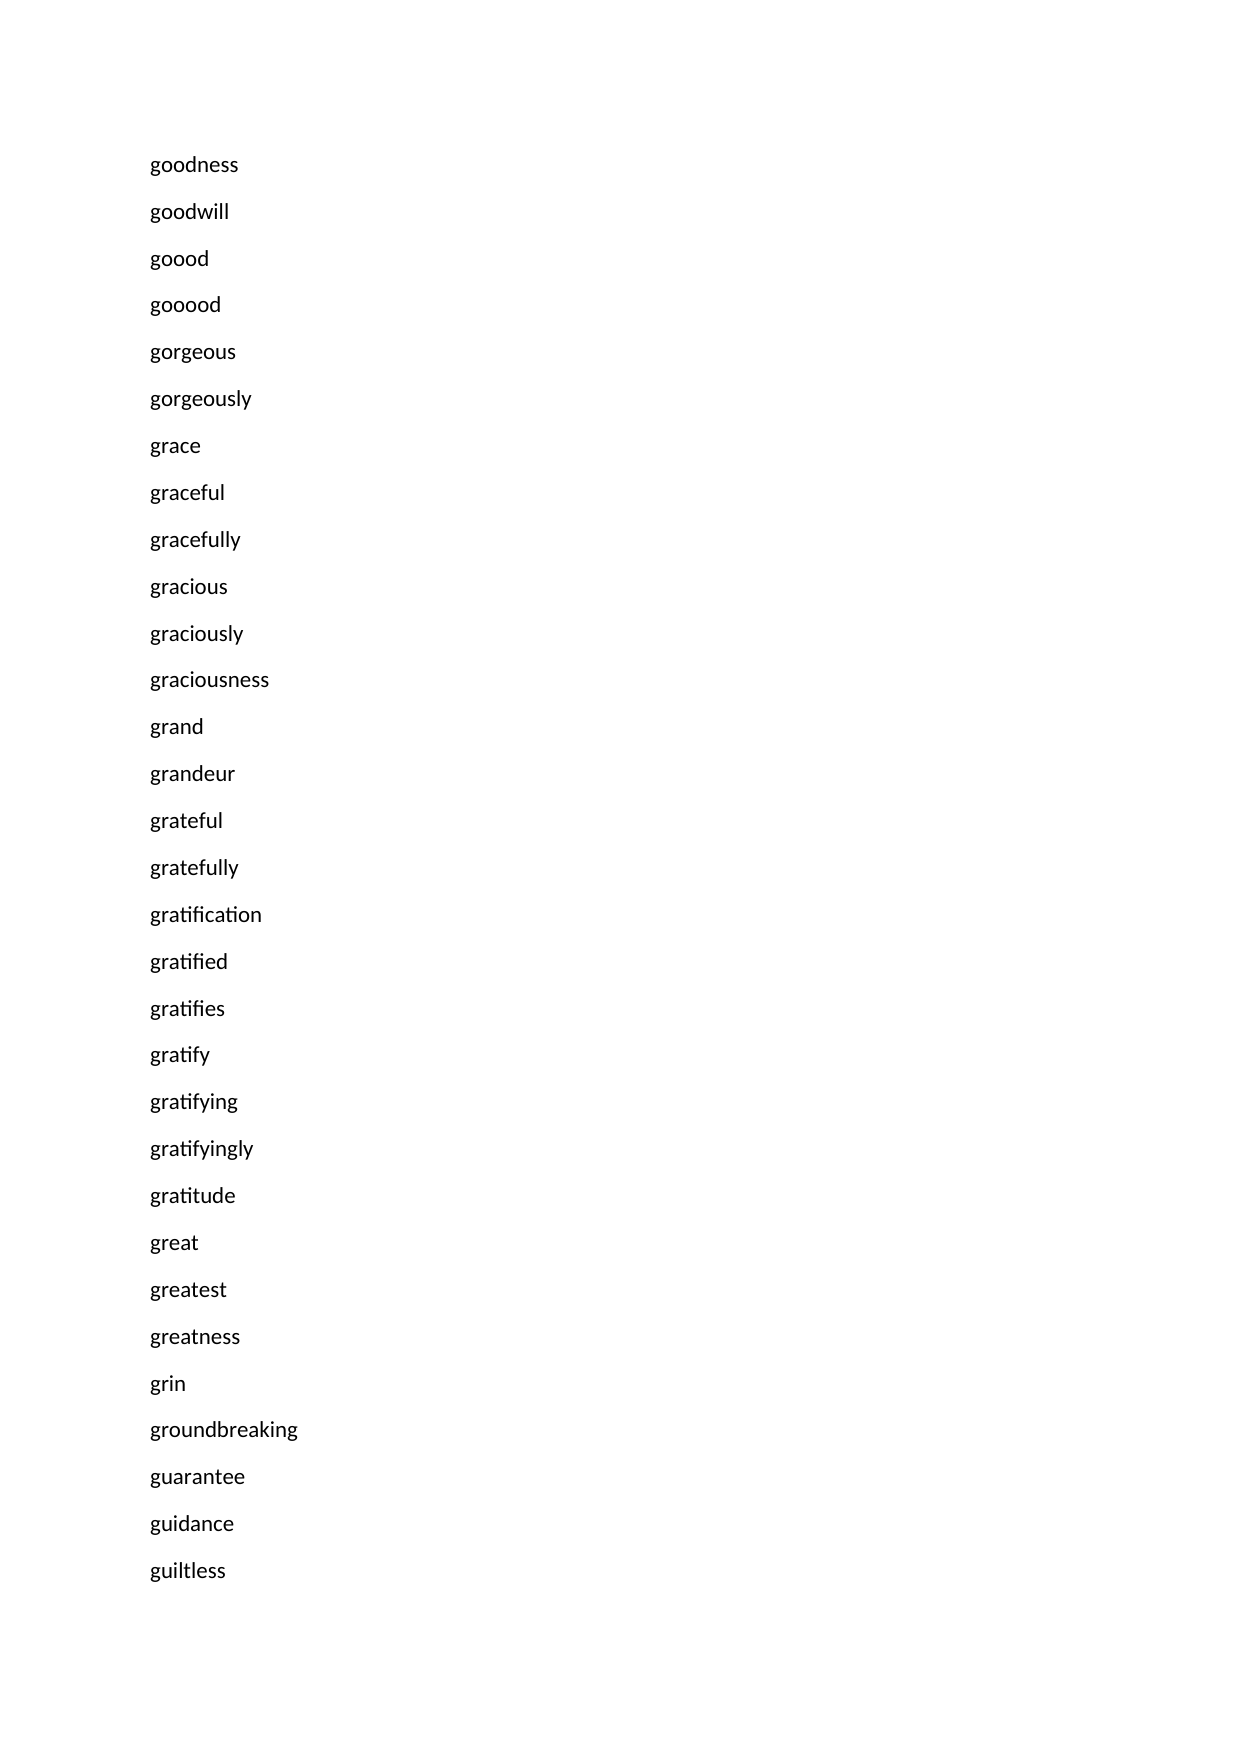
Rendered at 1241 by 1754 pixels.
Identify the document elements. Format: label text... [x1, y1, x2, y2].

text goodness [150, 150, 1090, 178]
text guiltless [150, 1556, 1090, 1584]
text gratifies [150, 994, 1090, 1022]
text grace [150, 431, 1090, 459]
text great [150, 1228, 1090, 1256]
text gratify [150, 1041, 1090, 1069]
text graceful [150, 478, 1090, 506]
text graciously [150, 619, 1090, 647]
text grandeur [150, 759, 1090, 787]
text gratified [150, 947, 1090, 975]
text gracefully [150, 525, 1090, 553]
text gracious [150, 572, 1090, 600]
text gooood [150, 291, 1090, 319]
text gratefully [150, 853, 1090, 881]
text gratifyingly [150, 1134, 1090, 1162]
text grand [150, 712, 1090, 741]
text goood [150, 244, 1090, 272]
text goodwill [150, 197, 1090, 225]
text gorgeous [150, 337, 1090, 366]
text guarantee [150, 1462, 1090, 1491]
text greatness [150, 1322, 1090, 1350]
text gorgeously [150, 384, 1090, 412]
text gratitude [150, 1181, 1090, 1209]
text groundbreaking [150, 1416, 1090, 1444]
text gratification [150, 900, 1090, 928]
text guidance [150, 1509, 1090, 1537]
text gratifying [150, 1087, 1090, 1116]
text grateful [150, 806, 1090, 834]
text graciousness [150, 666, 1090, 694]
text greatest [150, 1275, 1090, 1303]
text grin [150, 1369, 1090, 1397]
